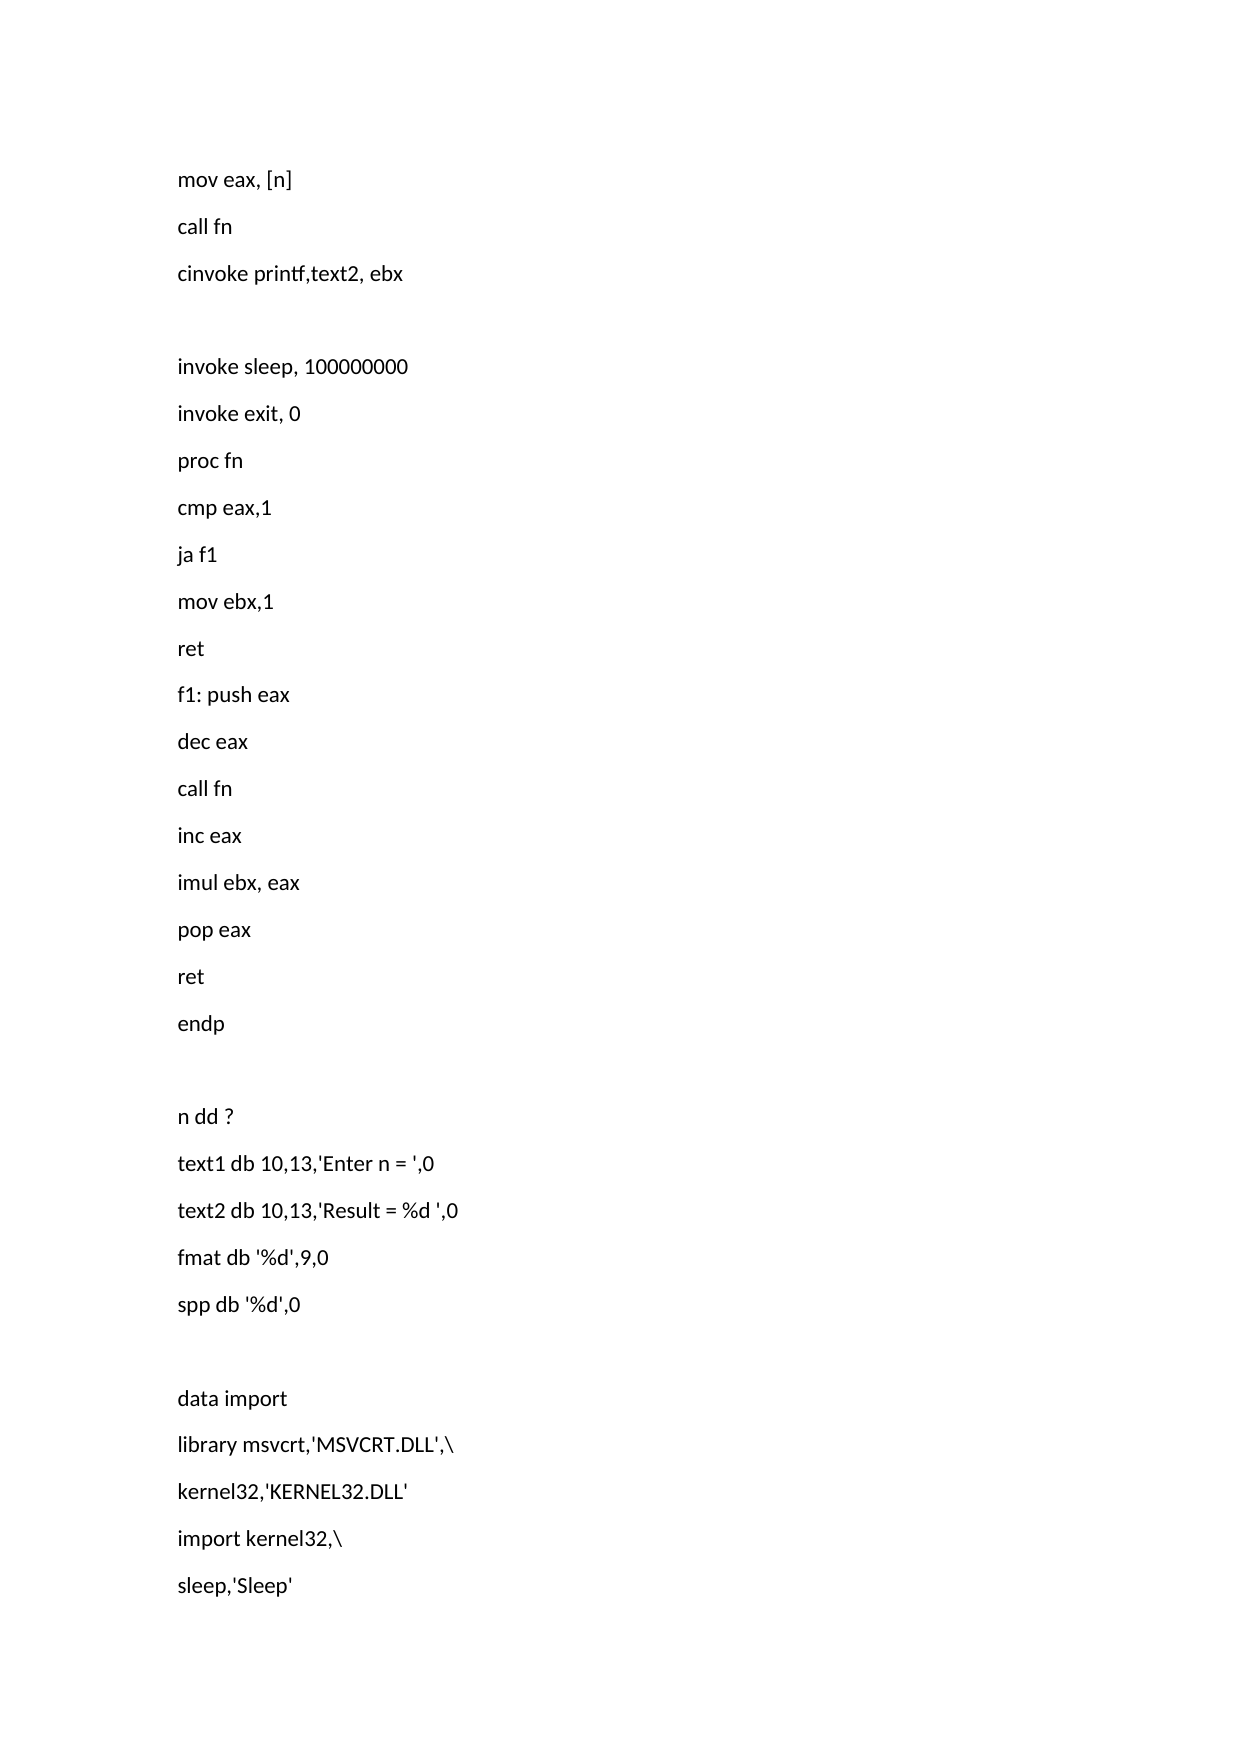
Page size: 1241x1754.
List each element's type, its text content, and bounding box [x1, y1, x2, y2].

text mov eax, [n] [177, 165, 1152, 193]
text endp [177, 1009, 1152, 1037]
text library msvcrt,'MSVCRT.DLL',\ [177, 1431, 1152, 1459]
text invoke exit, 0 [177, 399, 1152, 427]
text ret [177, 634, 1152, 662]
text data import [177, 1384, 1152, 1412]
text text1 db 10,13,'Enter n = ',0 [177, 1149, 1152, 1177]
text n dd ? [177, 1102, 1152, 1131]
text inc eax [177, 821, 1152, 849]
text spp db '%d',0 [177, 1290, 1152, 1318]
text cinvoke printf,text2, ebx [177, 259, 1152, 287]
text call fn [177, 774, 1152, 802]
text invoke sleep, 100000000 [177, 352, 1152, 381]
text dec eax [177, 727, 1152, 756]
text cmp eax,1 [177, 493, 1152, 521]
text mov ebx,1 [177, 587, 1152, 615]
text ja f1 [177, 540, 1152, 568]
text import kernel32,\ [177, 1524, 1152, 1552]
text sleep,'Sleep' [177, 1571, 1152, 1599]
text f1: push eax [177, 681, 1152, 709]
text ret [177, 962, 1152, 990]
text kernel32,'KERNEL32.DLL' [177, 1477, 1152, 1506]
text proc fn [177, 446, 1152, 474]
text fmat db '%d',9,0 [177, 1243, 1152, 1271]
text text2 db 10,13,'Result = %d ',0 [177, 1196, 1152, 1224]
text call fn [177, 212, 1152, 240]
text pop eax [177, 915, 1152, 943]
text imul ebx, eax [177, 868, 1152, 896]
